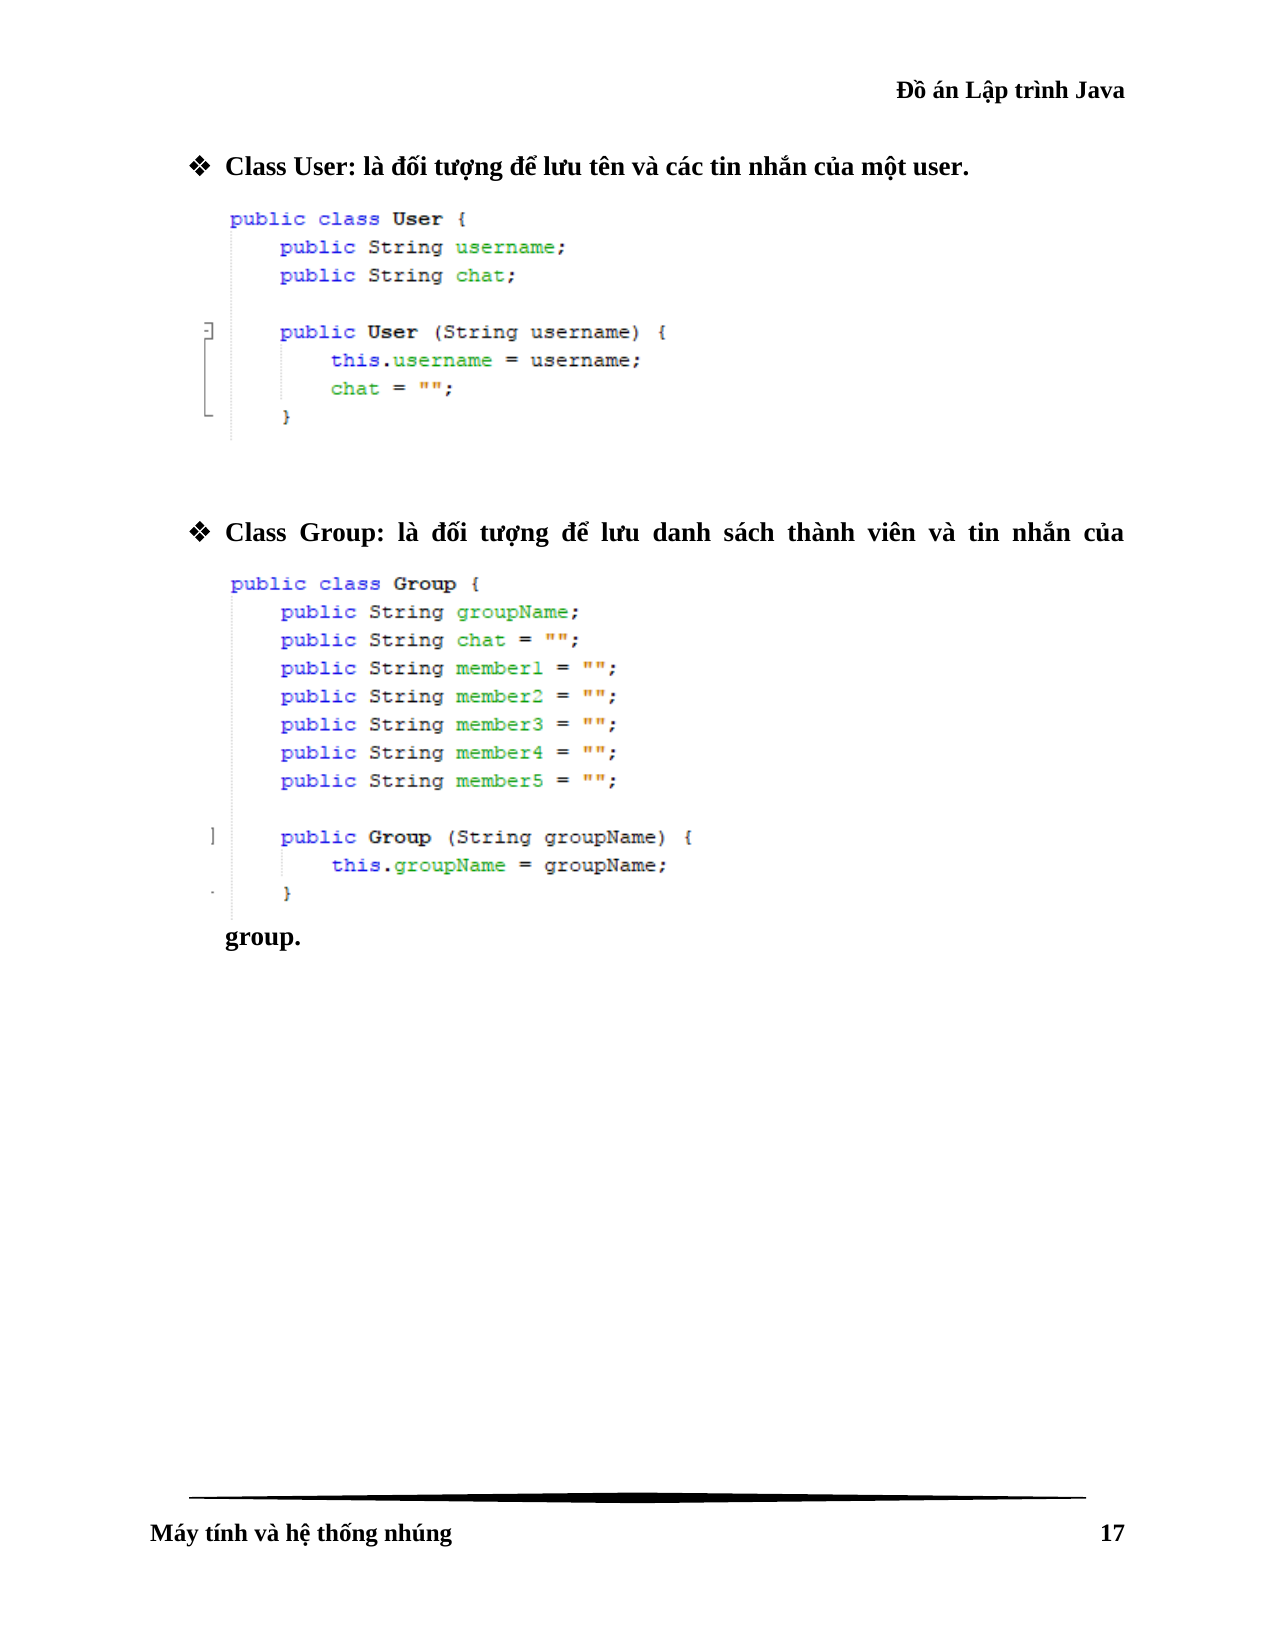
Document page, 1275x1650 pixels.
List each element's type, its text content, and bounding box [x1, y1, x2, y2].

picture [204, 200, 889, 442]
picture [211, 565, 909, 920]
list Class User: là đối tượng để lưu tên và các tin nhắn của một user. [187, 150, 1125, 181]
